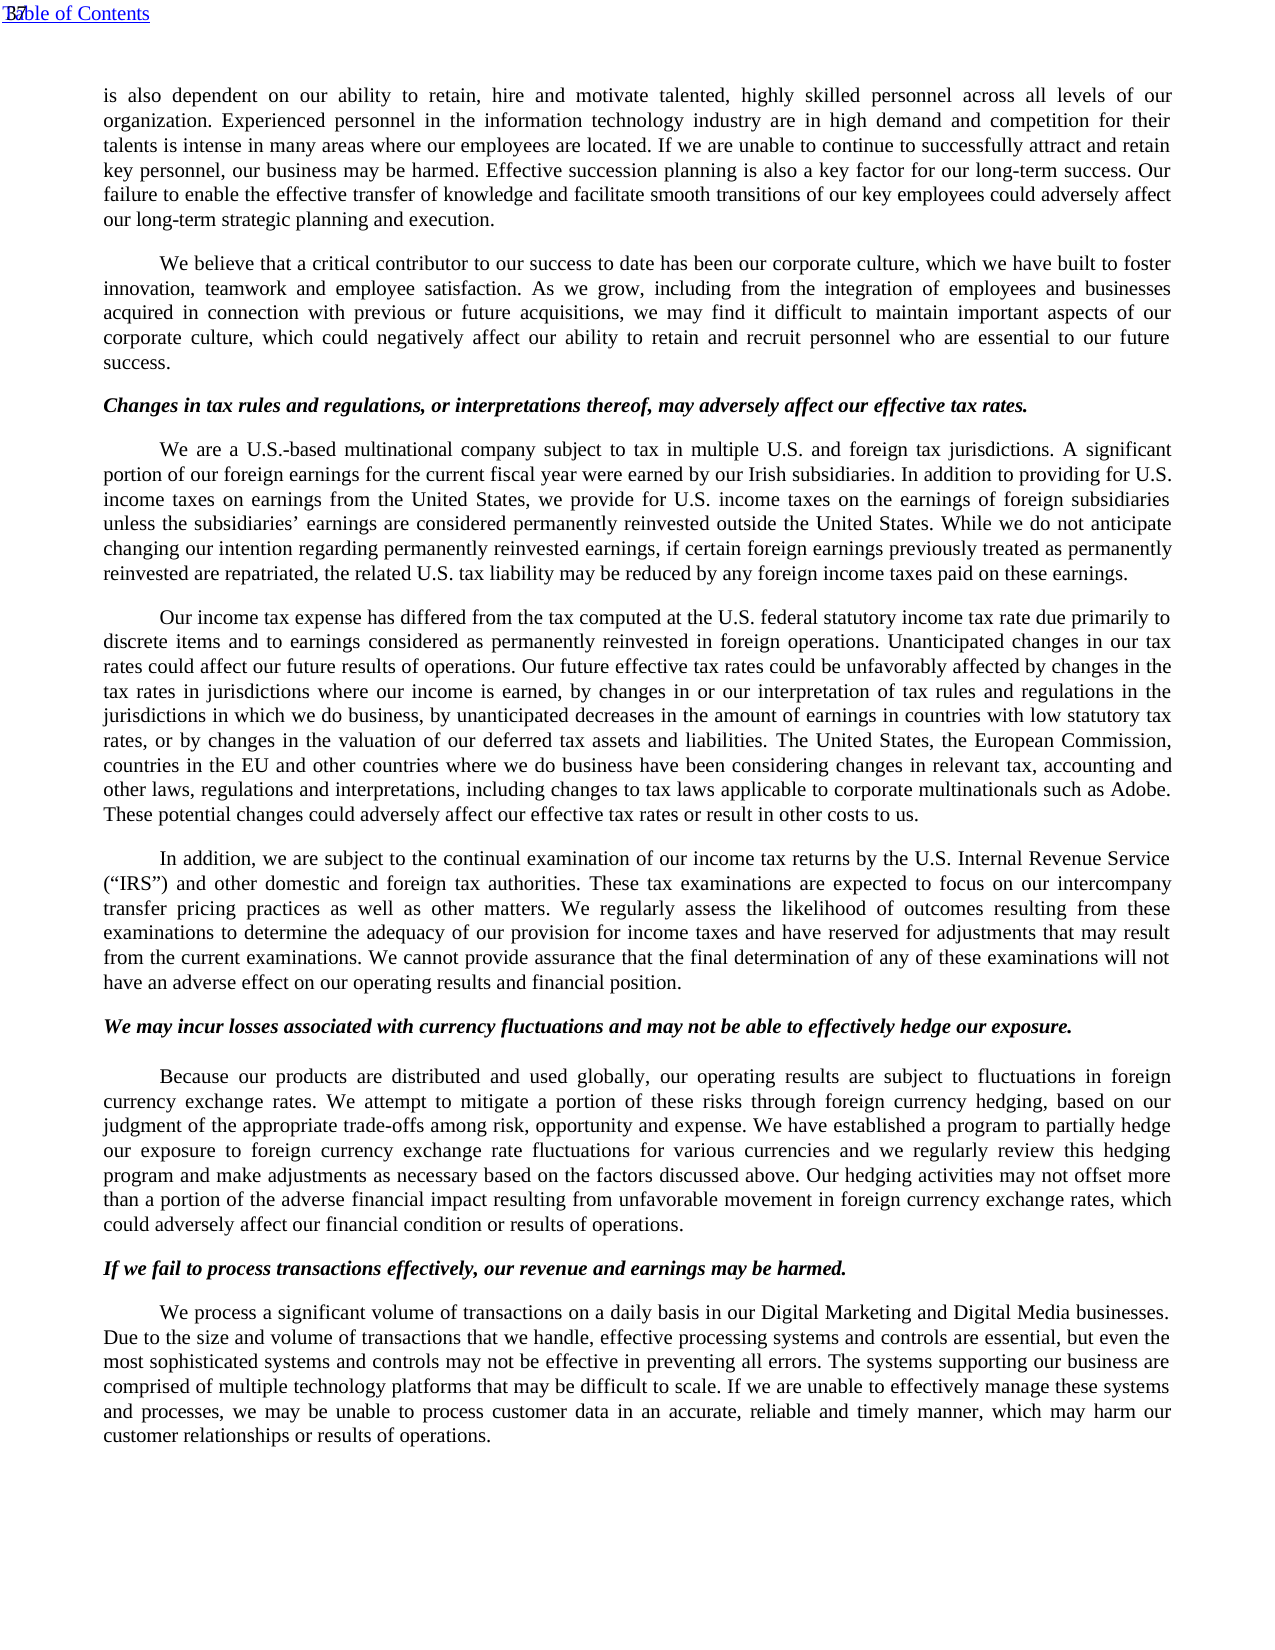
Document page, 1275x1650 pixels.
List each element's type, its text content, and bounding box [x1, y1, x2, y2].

text We process a significant volume of transactions on a daily basis in our Digital Marketing and Digital Media businesses. Due to the size and volume of transactions that we handle, effective processing systems and controls are essential, but even the most sophisticated systems and controls may not be effective in preventing all errors. The systems supporting our business are comprised of multiple technology platforms that may be difficult to scale. If we are unable to effectively manage these systems and processes, we may be unable to process customer data in an accurate, reliable and timely manner, which may harm our customer relationships or results of operations. [103, 1300, 1172, 1447]
text We are a U.S.-based multinational company subject to tax in multiple U.S. and foreign tax jurisdictions. A significant portion of our foreign earnings for the current fiscal year were earned by our Irish subsidiaries. In addition to providing for U.S. income taxes on earnings from the United States, we provide for U.S. income taxes on the earnings of foreign subsidiaries unless the subsidiaries’ earnings are considered permanently reinvested outside the United States. While we do not anticipate changing our intention regarding permanently reinvested earnings, if certain foreign earnings previously treated as permanently reinvested are repatriated, the related U.S. tax liability may be reduced by any foreign income taxes paid on these earnings. [103, 437, 1172, 585]
text Our income tax expense has differed from the tax computed at the U.S. federal statutory income tax rate due primarily to discrete items and to earnings considered as permanently reinvested in foreign operations. Unanticipated changes in our tax rates could affect our future results of operations. Our future effective tax rates could be unfavorably affected by changes in the tax rates in jurisdictions where our income is earned, by changes in or our interpretation of tax rules and regulations in the jurisdictions in which we do business, by unanticipated decreases in the amount of earnings in countries with low statutory tax rates, or by changes in the valuation of our deferred tax assets and liabilities. The United States, the European Commission, countries in the EU and other countries where we do business have been considering changes in relevant tax, accounting and other laws, regulations and interpretations, including changes to tax laws applicable to corporate multinationals such as Adobe. These potential changes could adversely affect our effective tax rates or result in other costs to us. [103, 604, 1172, 826]
subtitle If we fail to process transactions effectively, our revenue and earnings may be harmed. [103, 1256, 1198, 1280]
subtitle We may incur losses associated with currency fluctuations and may not be able to effectively hedge our exposure. [103, 1014, 1198, 1038]
subtitle Changes in tax rules and regulations, or interpretations thereof, may adversely affect our effective tax rates. [103, 393, 1198, 417]
text Because our products are distributed and used globally, our operating results are subject to fluctuations in foreign currency exchange rates. We attempt to mitigate a portion of these risks through foreign currency hedging, based on our judgment of the appropriate trade-offs among risk, opportunity and expense. We have established a program to partially hedge our exposure to foreign currency exchange rate fluctuations for various currencies and we regularly review this hedging program and make adjustments as necessary based on the factors discussed above. Our hedging activities may not offset more than a portion of the adverse financial impact resulting from unfavorable movement in foreign currency exchange rates, which could adversely affect our financial condition or results of operations. [103, 1064, 1172, 1236]
text In addition, we are subject to the continual examination of our income tax returns by the U.S. Internal Revenue Service (“IRS”) and other domestic and foreign tax authorities. These tax examinations are expected to focus on our intercompany transfer pricing practices as well as other matters. We regularly assess the likelihood of outcomes resulting from these examinations to determine the adequacy of our provision for income taxes and have reserved for adjustments that may result from the current examinations. We cannot provide assurance that the final determination of any of these examinations will not have an adverse effect on our operating results and financial position. [103, 846, 1172, 994]
text We believe that a critical contributor to our success to date has been our corporate culture, which we have built to foster innovation, teamwork and employee satisfaction. As we grow, including from the integration of employees and businesses acquired in connection with previous or future acquisitions, we may find it difficult to maintain important aspects of our corporate culture, which could negatively affect our ability to retain and recruit personnel who are essential to our future success. [103, 251, 1172, 374]
text is also dependent on our ability to retain, hire and motivate talented, highly skilled personnel across all levels of our organization. Experienced personnel in the information technology industry are in high demand and competition for their talents is intense in many areas where our employees are located. If we are unable to continue to successfully attract and retain key personnel, our business may be harmed. Effective succession planning is also a key factor for our long-term success. Our failure to enable the effective transfer of knowledge and facilitate smooth transitions of our key employees could adversely affect our long-term strategic planning and execution. [103, 83, 1172, 231]
